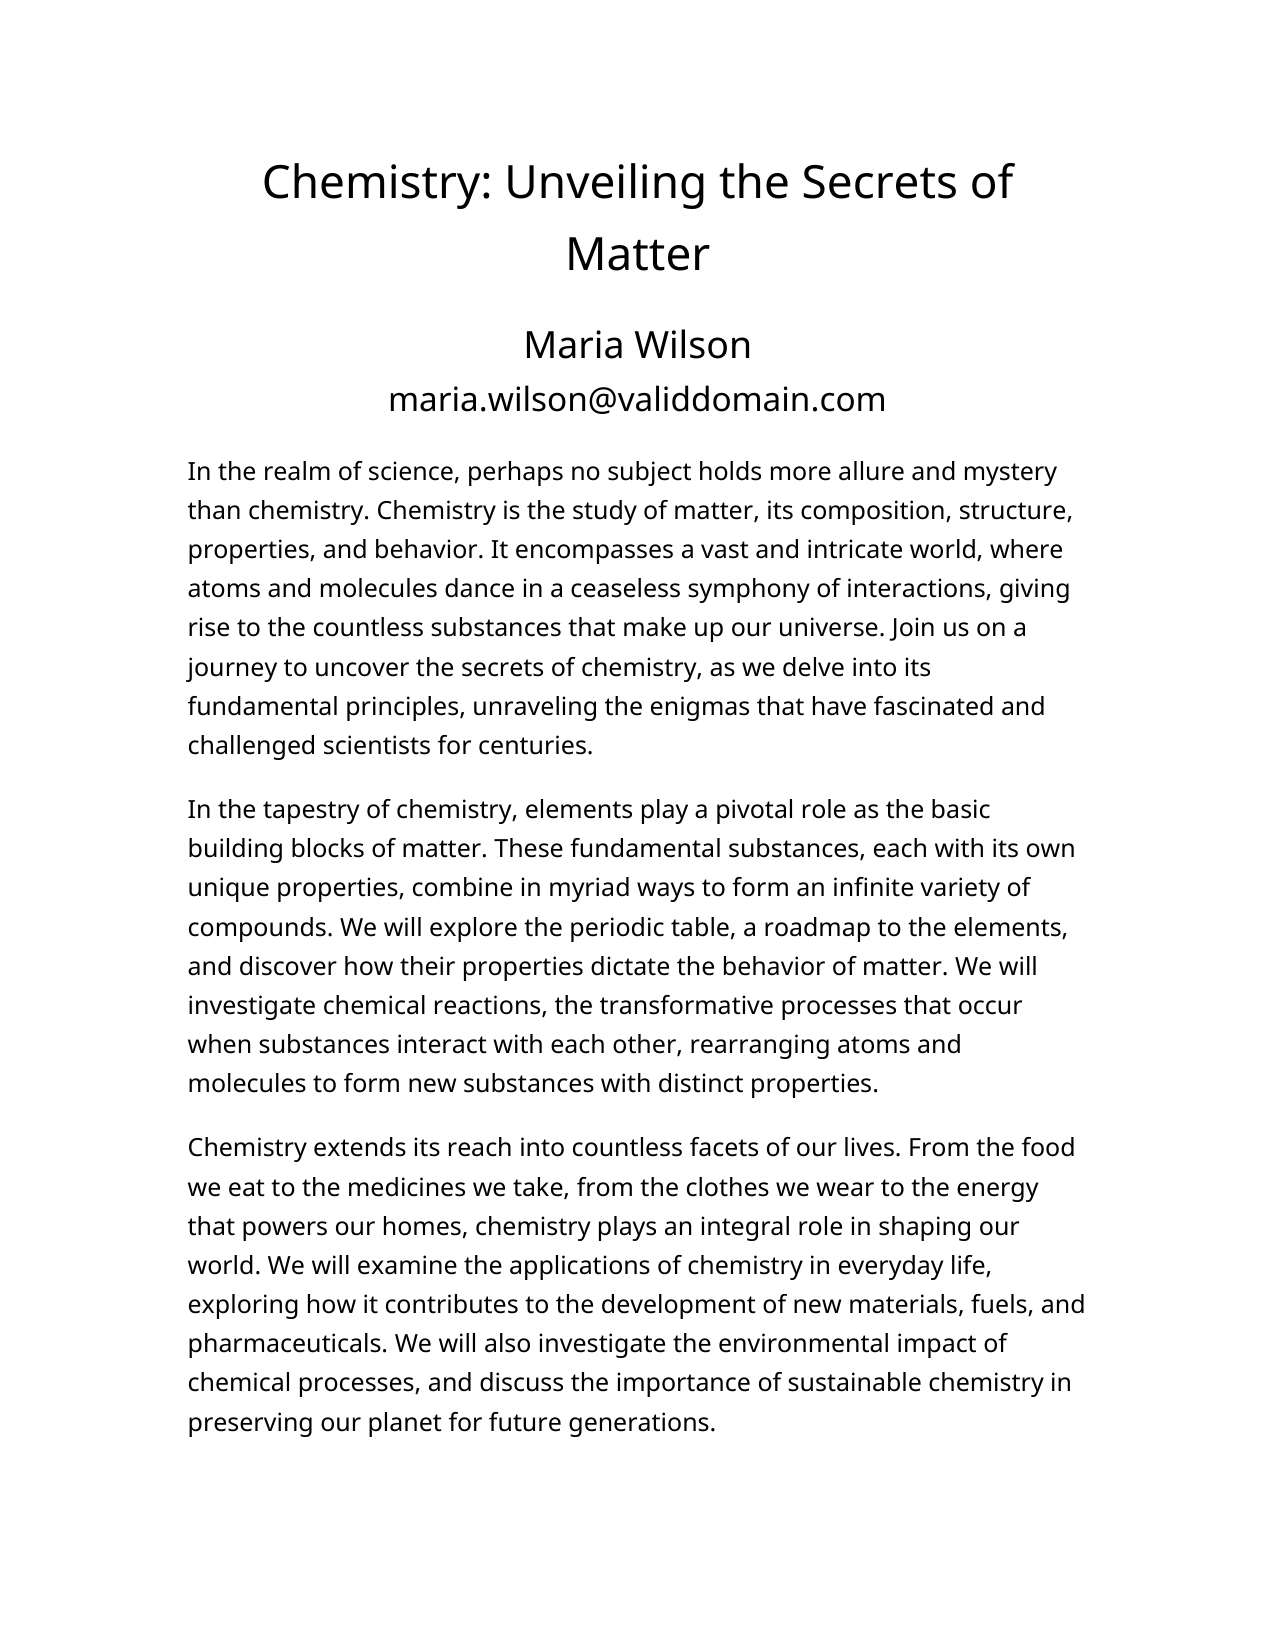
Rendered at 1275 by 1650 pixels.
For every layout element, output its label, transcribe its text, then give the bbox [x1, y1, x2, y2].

text Chemistry extends its reach into countless facets of our lives. From the food we eat to the medicines we take, from the clothes we wear to the energy that powers our homes, chemistry plays an integral role in shaping our world. We will examine the applications of chemistry in everyday life, exploring how it contributes to the development of new materials, fuels, and pharmaceuticals. We will also investigate the environmental impact of chemical processes, and discuss the importance of sustainable chemistry in preserving our planet for future generations. [187, 1130, 1087, 1438]
text Maria Wilson maria.wilson@validdomain.com [187, 318, 1087, 422]
text Chemistry: Unveiling the Secrets of Matter [187, 150, 1087, 284]
text In the realm of science, perhaps no subject holds more allure and mystery than chemistry. Chemistry is the study of matter, its composition, structure, properties, and behavior. It encompasses a vast and intricate world, where atoms and molecules dance in a ceaseless symphony of interactions, giving rise to the countless substances that make up our universe. Join us on a journey to uncover the secrets of chemistry, as we delve into its fundamental principles, unraveling the enigmas that have fascinated and challenged scientists for centuries. [187, 453, 1087, 762]
text In the tapestry of chemistry, elements play a pivotal role as the basic building blocks of matter. These fundamental substances, each with its own unique properties, combine in myriad ways to form an infinite variety of compounds. We will explore the periodic table, a roadmap to the elements, and discover how their properties dictate the behavior of matter. We will investigate chemical reactions, the transformative processes that occur when substances interact with each other, rearranging atoms and molecules to form new substances with distinct properties. [187, 792, 1087, 1100]
